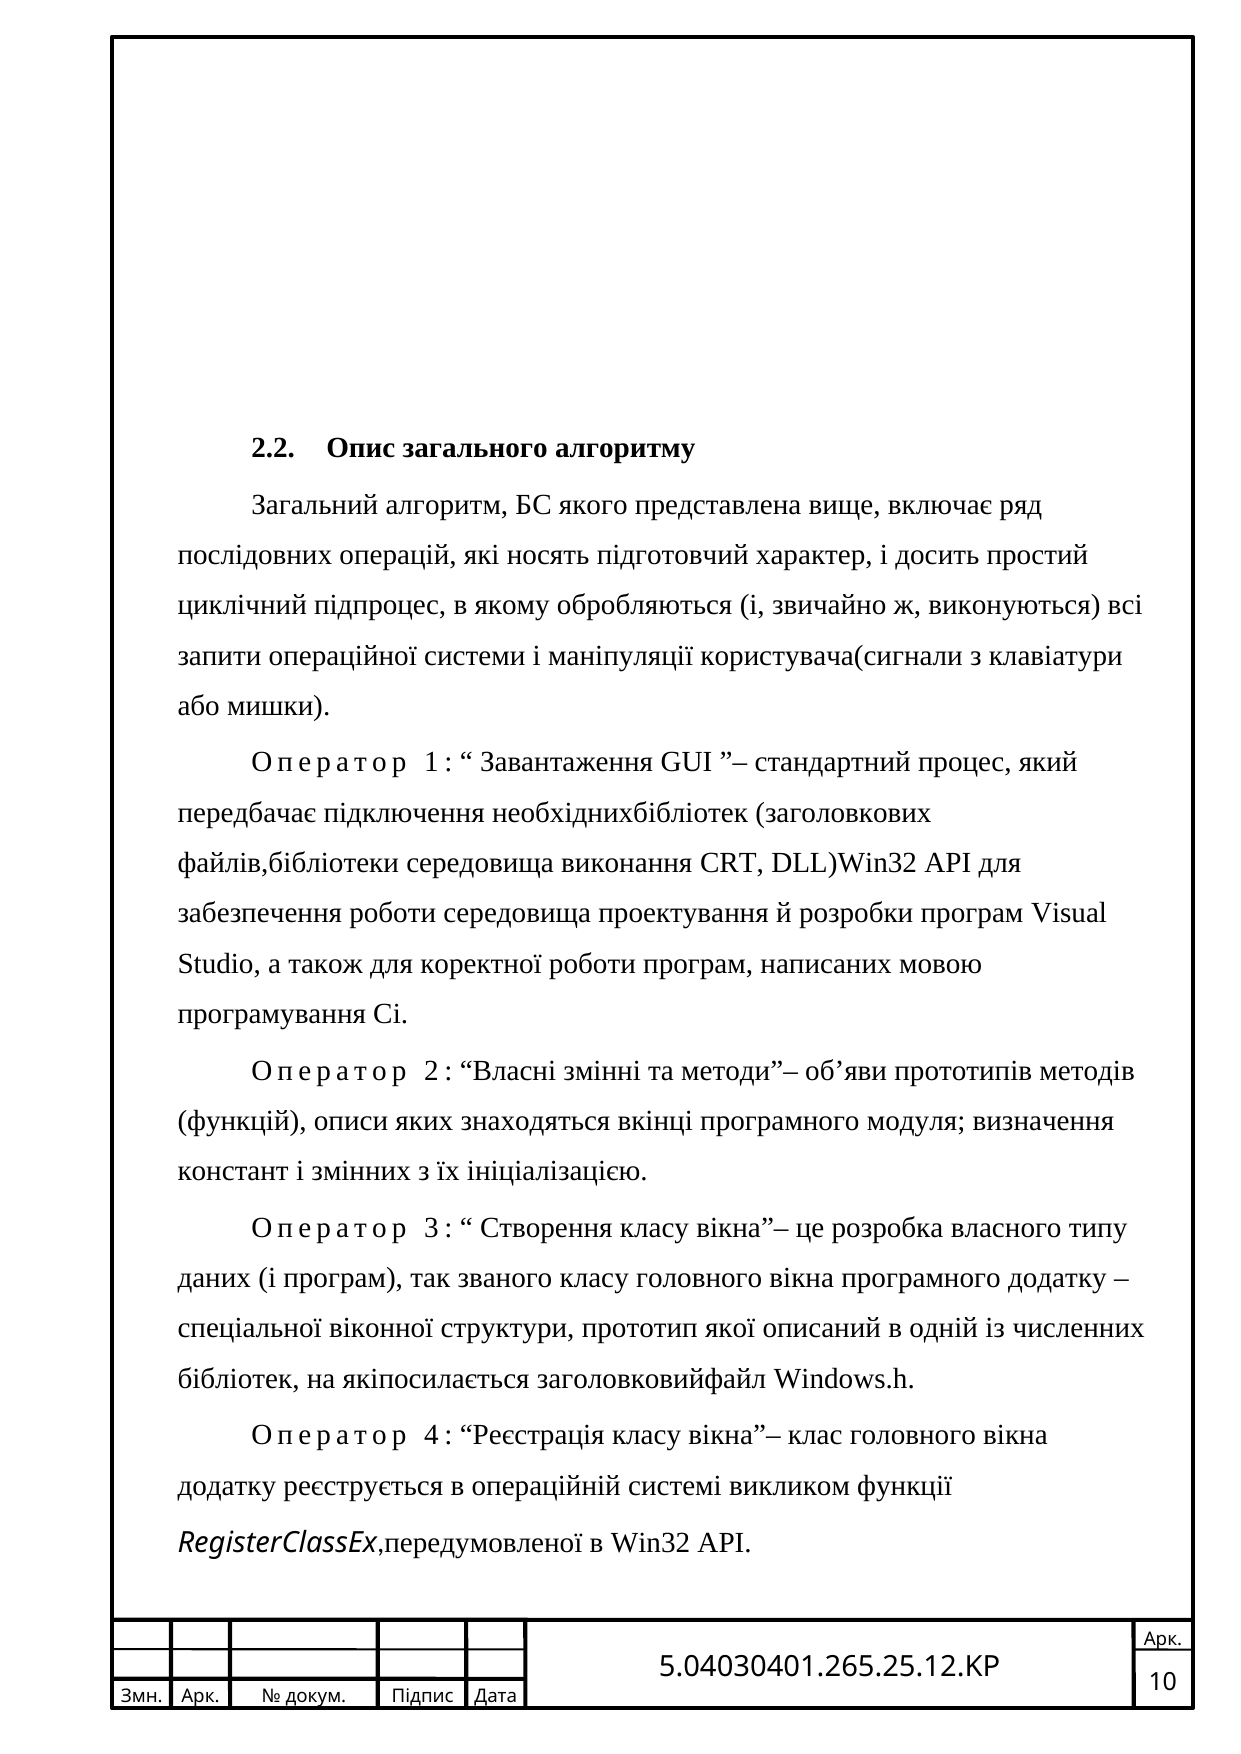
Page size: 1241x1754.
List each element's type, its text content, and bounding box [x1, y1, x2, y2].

text Оператор 2: “Власні змінні та методи”– об’яви прототипів методів (функцій), описи яких знаходяться вкінці програмного модуля; визначення констант і змінних з їх ініціалізацією. [177, 1053, 1152, 1187]
text Загальний алгоритм, БС якого представлена вище, включає ряд послідовних операцій, які носять підготовчий характер, і досить простий циклічний підпроцес, в якому обробляються (і, звичайно ж, виконуються) всі запити операційної системи і маніпуляції користувача(сигнали з клавіатури або мишки). [177, 487, 1152, 722]
text Оператор 4: “Реєстрація класу вікна”– клас головного вікна додатку реєструється в операційній системі викликом функції RegisterClassEx,передумовленої в Win32 API. [177, 1417, 1152, 1561]
text Оператор 3: “ Створення класу вікна”– це розробка власного типу даних (і програм), так званого класу головного вікна програмного додатку – спеціальної віконної структури, прототип якої описаний в одній із численних бібліотек, на якіпосилається заголовковийфайл Windows.h. [177, 1210, 1152, 1394]
list Опис загального алгоритму [251, 430, 1152, 464]
text Оператор 1: “ Завантаження GUI ”– стандартний процес, який передбачає підключення необхіднихбібліотек (заголовкових файлів,бібліотеки середовища виконання CRT, DLL)Win32 API для забезпечення роботи середовища проектування й розробки програм Visual Studio, а також для коректної роботи програм, написаних мовою програмування Сі. [177, 744, 1152, 1030]
